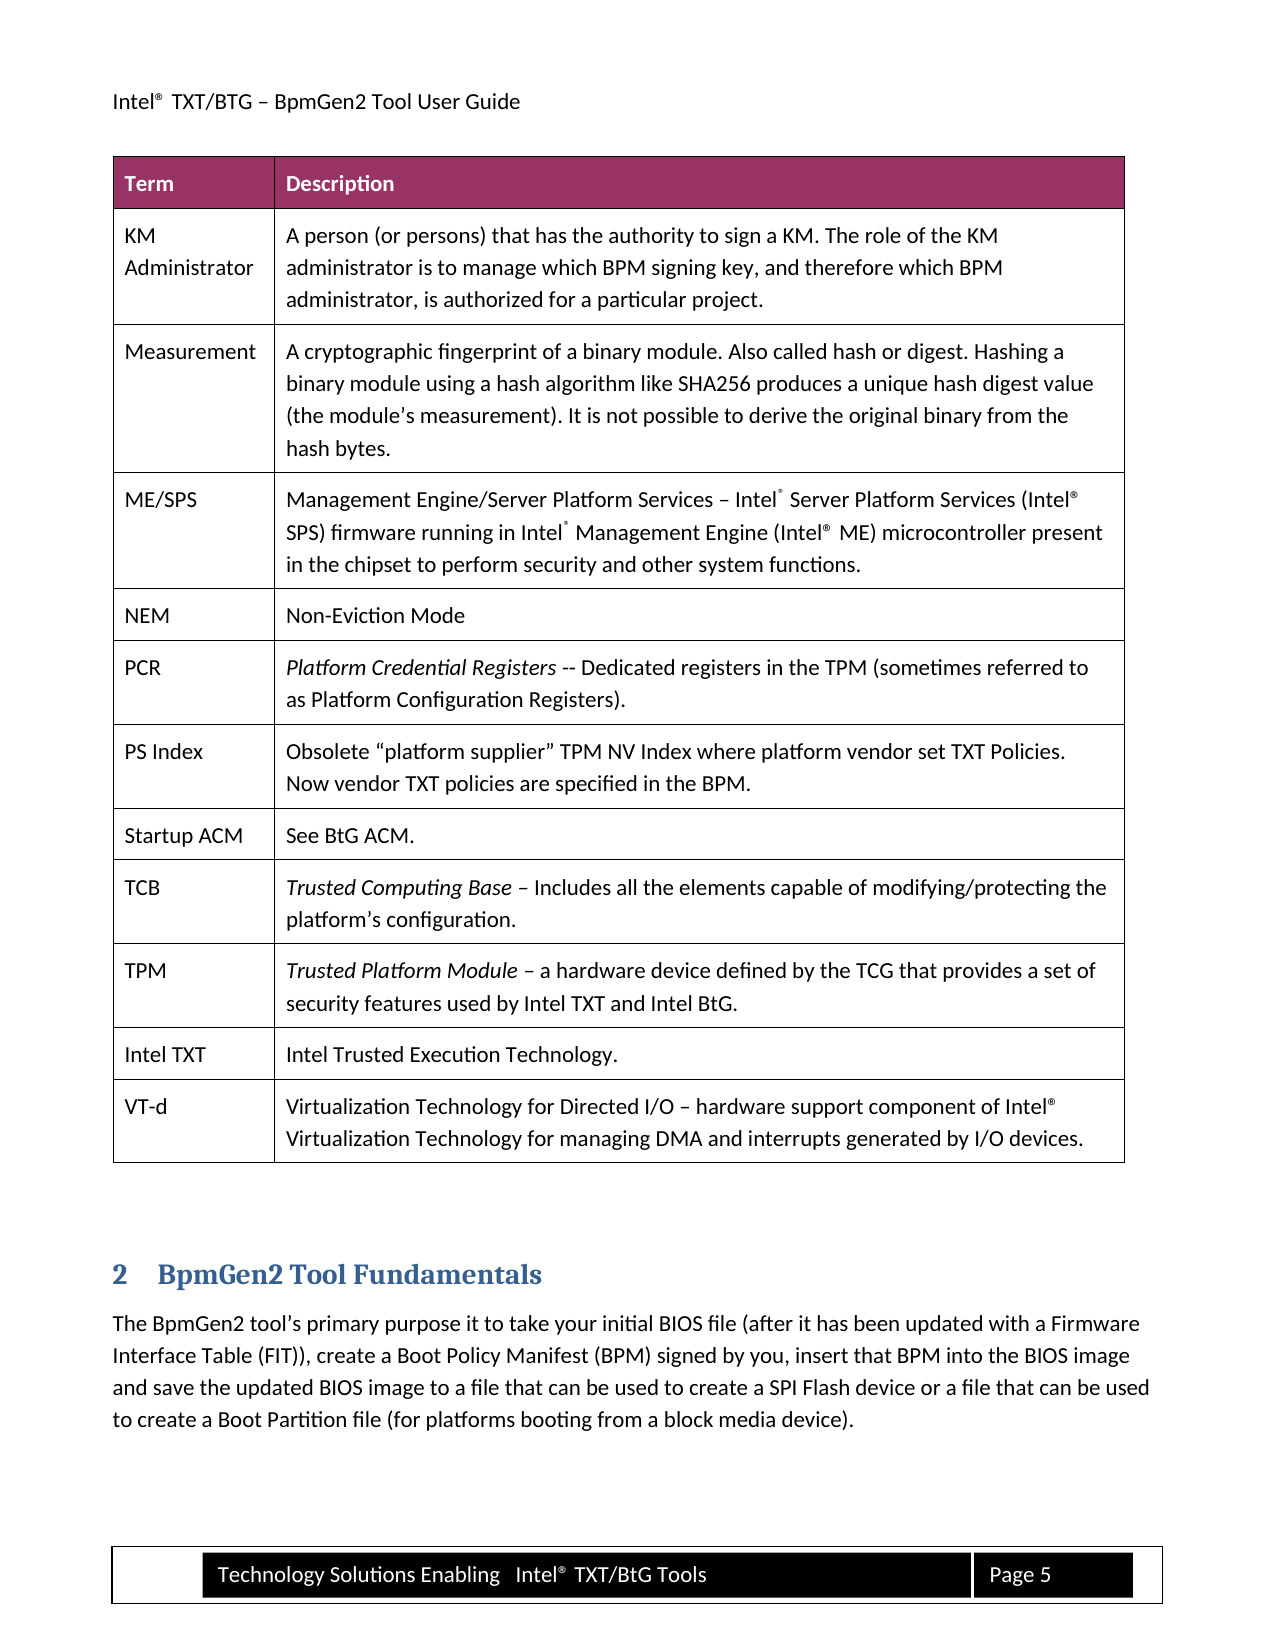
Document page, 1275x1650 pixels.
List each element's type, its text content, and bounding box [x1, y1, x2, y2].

subtitle BpmGen2 Tool Fundamentals [112, 1258, 1162, 1292]
table_cell Measurement [114, 325, 274, 472]
table_cell A cryptographic fingerprint of a binary module. Also called hash or digest. Hashing a binary module using a hash algorithm like SHA256 produces a unique hash digest value (the module’s measurement). It is not possible to derive the original binary from the hash bytes. [275, 325, 1124, 472]
table_header Term [114, 157, 274, 208]
table_cell Non-Eviction Mode [275, 589, 1124, 640]
table_cell Intel Trusted Execution Technology. [275, 1028, 1124, 1078]
table_cell ME/SPS [114, 473, 274, 588]
table_cell VT-d [114, 1080, 274, 1162]
text The BpmGen2 tool’s primary purpose it to take your initial BIOS file (after it has been updated with a Firmware Interface Table (FIT)), create a Boot Policy Manifest (BPM) signed by you, insert that BPM into the BIOS image and save the updated BIOS image to a file that can be used to create a SPI Flash device or a file that can be used to create a Boot Partition file (for platforms booting from a block media device). [112, 1309, 1162, 1434]
table_cell NEM [114, 589, 274, 640]
table_cell PCR [114, 641, 274, 723]
table_cell See BtG ACM. [275, 809, 1124, 859]
table_cell Obsolete “platform supplier” TPM NV Index where platform vendor set TXT Policies. Now vendor TXT policies are specified in the BPM. [275, 725, 1124, 807]
table_cell KM Administrator [114, 209, 274, 324]
table_cell TCB [114, 860, 274, 943]
table_cell Virtualization Technology for Directed I/O – hardware support component of Intel® Virtualization Technology for managing DMA and interrupts generated by I/O devices. [275, 1080, 1124, 1162]
table_cell Startup ACM [114, 809, 274, 859]
table_cell PS Index [114, 725, 274, 807]
table_cell Management Engine/Server Platform Services – Intel® Server Platform Services (Intel® SPS) firmware running in Intel® Management Engine (Intel® ME) microcontroller present in the chipset to perform security and other system functions. [275, 473, 1124, 588]
table_cell A person (or persons) that has the authority to sign a KM. The role of the KM administrator is to manage which BPM signing key, and therefore which BPM administrator, is authorized for a particular project. [275, 209, 1124, 324]
table_cell Trusted Platform Module – a hardware device defined by the TCG that provides a set of security features used by Intel TXT and Intel BtG. [275, 944, 1124, 1027]
table_cell Trusted Computing Base – Includes all the elements capable of modifying/protecting the platform’s configuration. [275, 860, 1124, 943]
table_cell Platform Credential Registers -- Dedicated registers in the TPM (sometimes referred to as Platform Configuration Registers). [275, 641, 1124, 723]
table_header Description [275, 157, 1124, 208]
table_cell Intel TXT [114, 1028, 274, 1078]
table_cell TPM [114, 944, 274, 1027]
